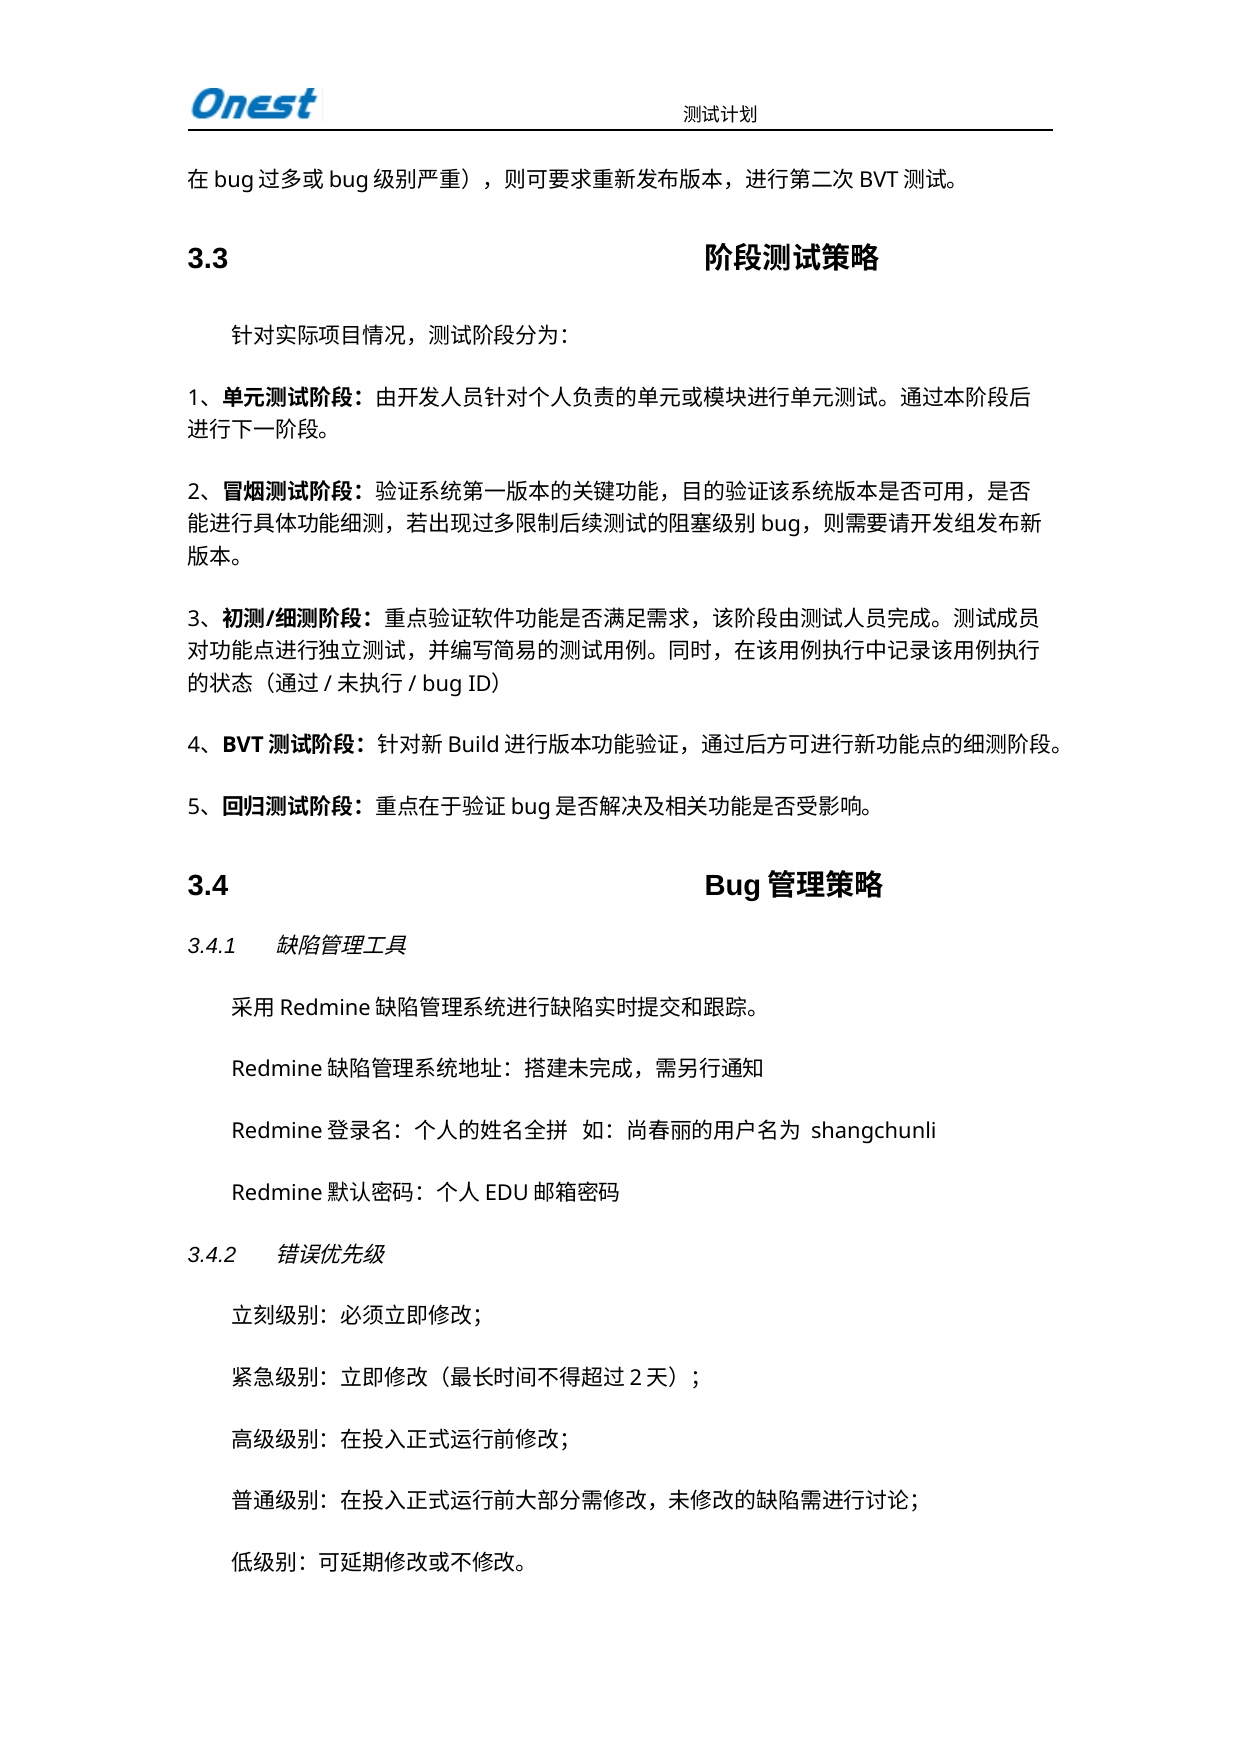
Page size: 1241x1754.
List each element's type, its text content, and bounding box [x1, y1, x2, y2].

text 3、初测/细测阶段：重点验证软件功能是否满足需求，该阶段由测试人员完成。测试成员对功能点进行独立测试，并编写简易的测试用例。同时，在该用例执行中记录该用例执行的状态（通过 / 未执行 / bug ID） [187, 600, 1053, 698]
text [187, 162, 1053, 194]
text 紧急级别：立即修改（最长时间不得超过2天）； [187, 1359, 1053, 1392]
text Redmine缺陷管理系统地址：搭建未完成，需另行通知 [187, 1051, 1053, 1084]
text 针对实际项目情况，测试阶段分为： [187, 318, 1053, 350]
text 1、单元测试阶段：由开发人员针对个人负责的单元或模块进行单元测试。通过本阶段后进行下一阶段。 [187, 379, 1053, 444]
text 低级别：可延期修改或不修改。 [187, 1544, 1053, 1577]
text 4、BVT测试阶段：针对新Build进行版本功能验证，通过后方可进行新功能点的细测阶段。 [187, 727, 1053, 759]
text 高级级别：在投入正式运行前修改； [187, 1421, 1053, 1454]
text Redmine登录名：个人的姓名全拼 如：尚春丽的用户名为 shangchunli [187, 1113, 1053, 1145]
subtitle 阶段测试策略 [187, 224, 1053, 289]
text Redmine默认密码：个人EDU邮箱密码 [187, 1174, 1053, 1207]
subtitle 缺陷管理工具 [187, 928, 1053, 960]
text 采用Redmine缺陷管理系统进行缺陷实时提交和跟踪。 [187, 989, 1053, 1022]
text 立刻级别：必须立即修改； [187, 1298, 1053, 1330]
picture [187, 88, 324, 122]
text 普通级别：在投入正式运行前大部分需修改，未修改的缺陷需进行讨论； [187, 1483, 1053, 1515]
subtitle Bug管理策略 [187, 850, 1053, 915]
text 5、回归测试阶段：重点在于验证bug是否解决及相关功能是否受影响。 [187, 789, 1053, 821]
text 2、冒烟测试阶段：验证系统第一版本的关键功能，目的验证该系统版本是否可用，是否能进行具体功能细测，若出现过多限制后续测试的阻塞级别bug，则需要请开发组发布新版本。 [187, 474, 1053, 571]
subtitle 错误优先级 [187, 1236, 1053, 1269]
